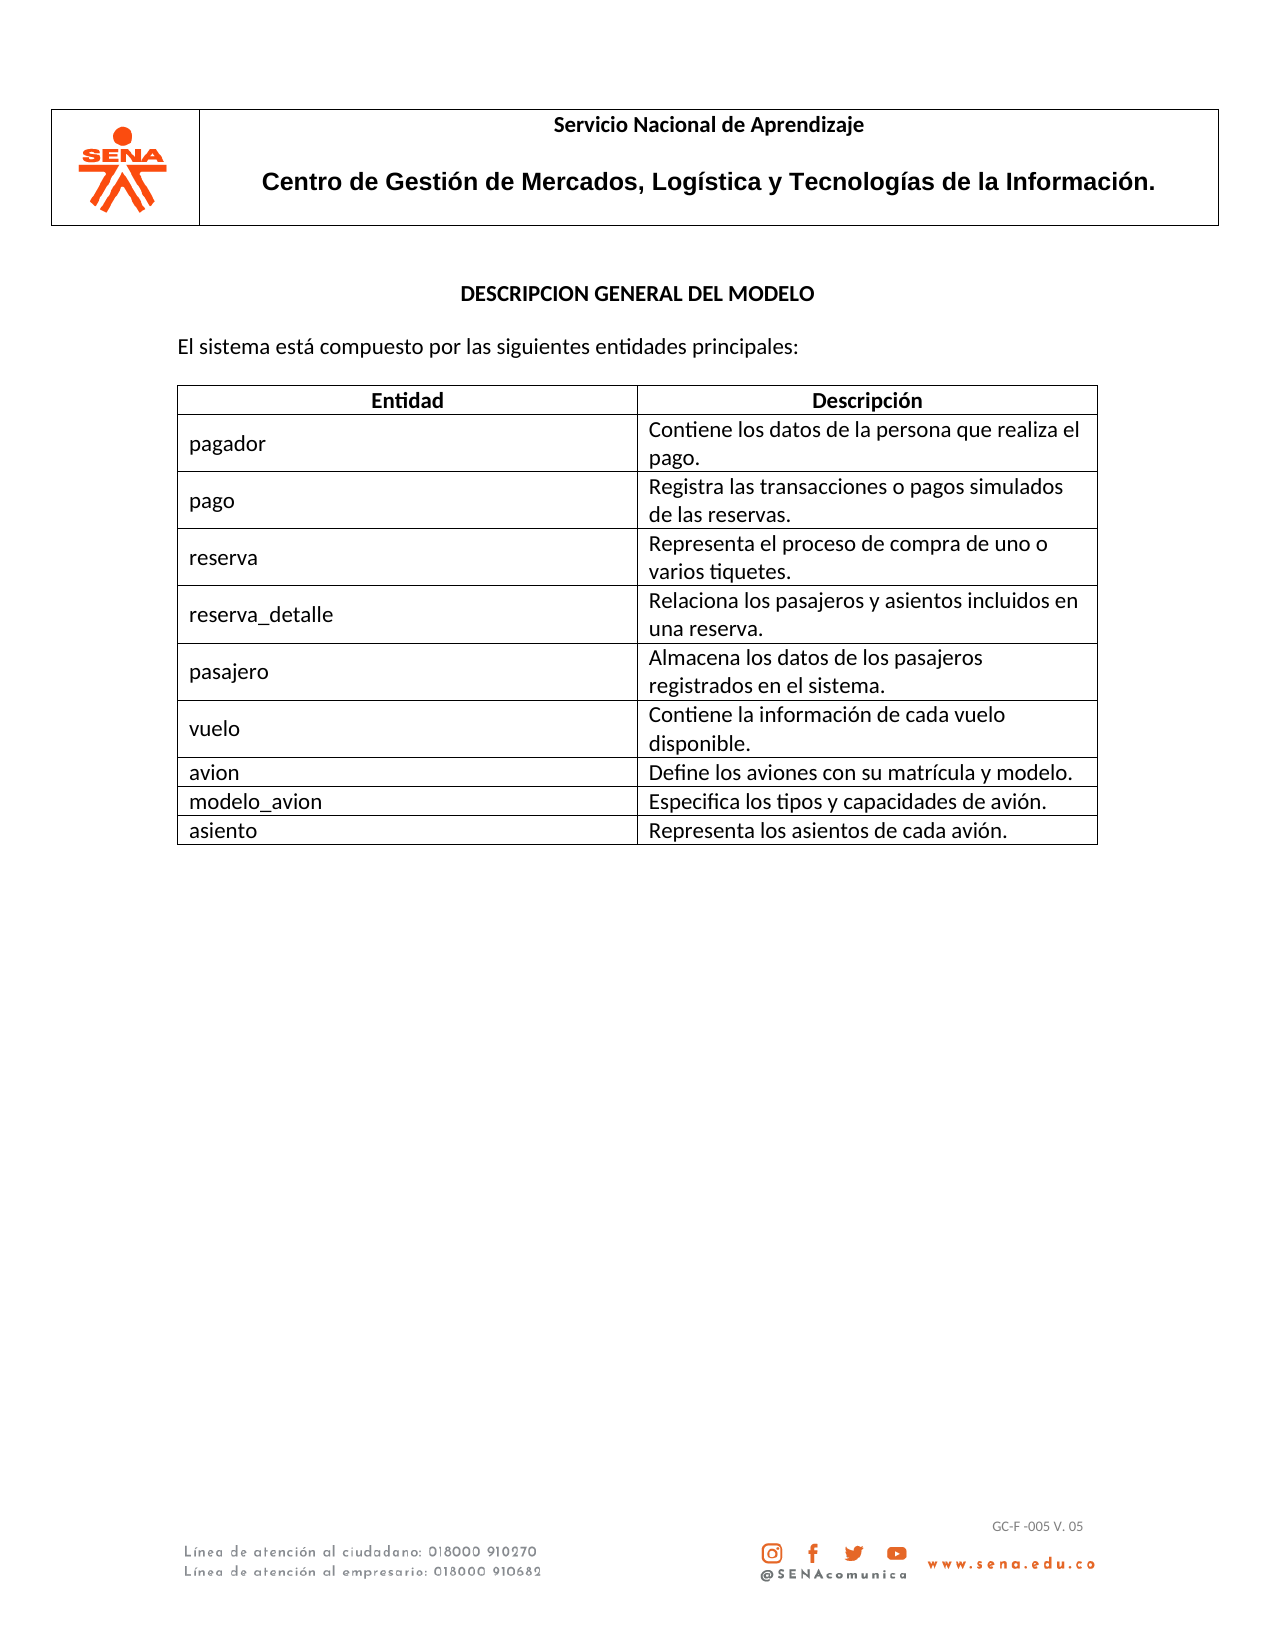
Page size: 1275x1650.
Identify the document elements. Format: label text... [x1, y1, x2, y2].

table_cell reserva [178, 529, 637, 585]
table_cell pasajero [178, 644, 637, 699]
table_cell reserva_detalle [178, 586, 637, 642]
table_header Descripción [638, 386, 1097, 414]
table_cell Define los aviones con su matrícula y modelo. [638, 758, 1097, 786]
text DESCRIPCION GENERAL DEL MODELO [177, 279, 1098, 307]
table_cell modelo_avion [178, 787, 637, 815]
table_cell Contiene los datos de la persona que realiza el pago. [638, 415, 1097, 471]
table_cell Representa el proceso de compra de uno o varios tiquetes. [638, 529, 1097, 585]
table_cell avion [178, 758, 637, 786]
table_cell Especifica los tipos y capacidades de avión. [638, 787, 1097, 815]
table_cell Relaciona los pasajeros y asientos incluidos en una reserva. [638, 586, 1097, 642]
table_cell Contiene la información de cada vuelo disponible. [638, 701, 1097, 757]
text El sistema está compuesto por las siguientes entidades principales: [177, 332, 1098, 360]
picture [177, 1524, 1098, 1592]
table_cell Registra las transacciones o pagos simulados de las reservas. [638, 472, 1097, 528]
table_cell vuelo [178, 701, 637, 757]
table_cell Almacena los datos de los pasajeros registrados en el sistema. [638, 644, 1097, 699]
table_cell pagador [178, 415, 637, 471]
table_cell pago [178, 472, 637, 528]
table_cell asiento [178, 816, 637, 844]
table_header Entidad [178, 386, 637, 414]
table_cell Representa los asientos de cada avión. [638, 816, 1097, 844]
picture [69, 123, 173, 217]
